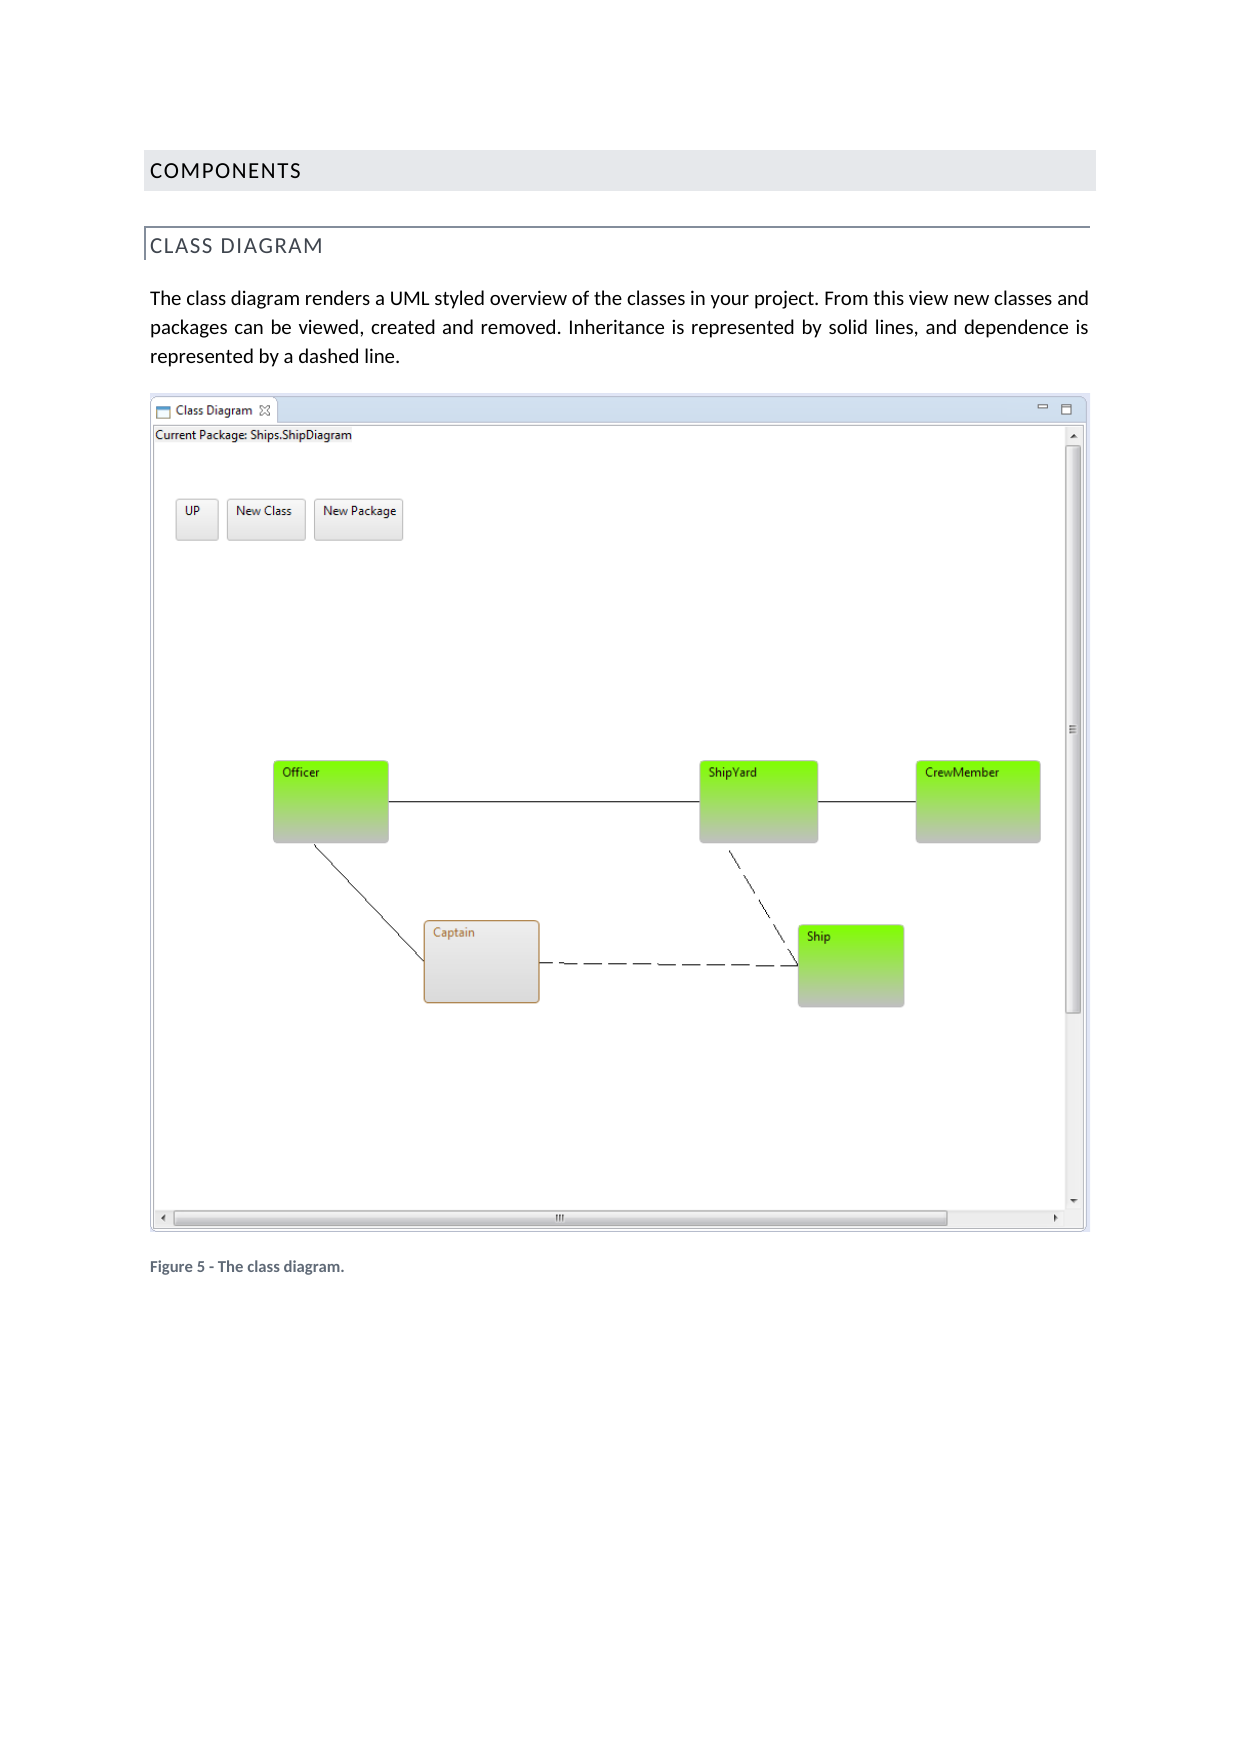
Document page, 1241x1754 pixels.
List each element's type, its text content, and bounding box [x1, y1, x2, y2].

text The class diagram renders a UML styled overview of the classes in your project. From this view new classes and packages can be viewed, created and removed. Inheritance is represented by solid lines, and dependence is represented by a dashed line. [150, 285, 1090, 368]
subtitle Class Diagram [146, 228, 1090, 260]
picture [150, 393, 1091, 1232]
text Figure 5 - The class diagram. [150, 1256, 1090, 1277]
subtitle Components [150, 156, 1090, 184]
